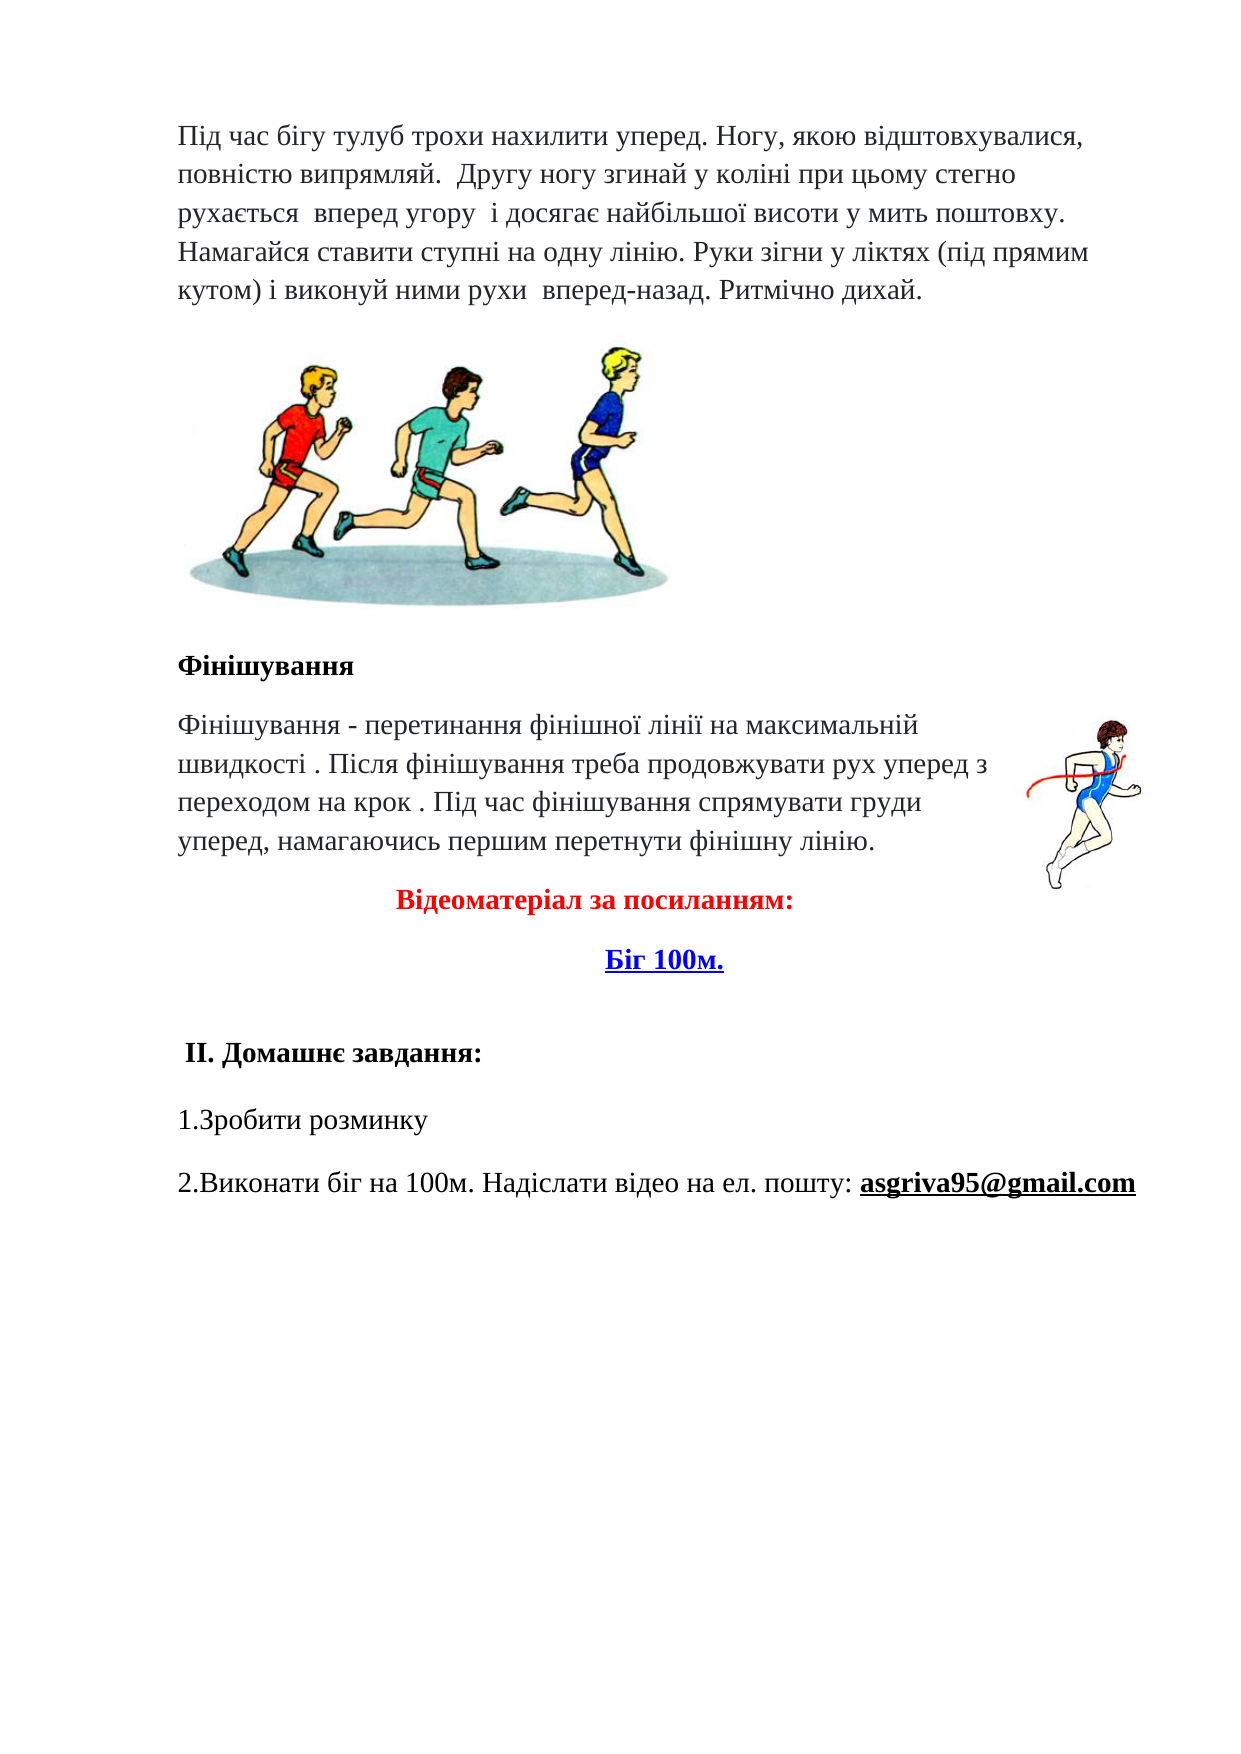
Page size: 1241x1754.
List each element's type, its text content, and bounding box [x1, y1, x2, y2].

text Біг 100м. [177, 942, 1152, 975]
picture [184, 331, 672, 616]
text Під час бігу тулуб трохи нахилити уперед. Ногу, якою відштовхувалися, повністю випрямляй. Другу ногу згинай у коліні при цьому стегно рухається вперед угору і досягає найбільшої висоти у мить поштовху. Намагайся ставити ступні на одну лінію. Руки зігни у ліктях (під прямим кутом) і виконуй ними рухи вперед-назад. Ритмічно дихай. [177, 118, 1152, 306]
text ІІ. Домашнє завдання: [177, 1035, 1152, 1068]
text 2.Виконати біг на 100м. Надіслати відео на ел. пошту: asgriva95@gmail.com [177, 1165, 1152, 1199]
text Фінішування - перетинання фінішної лінії на максимальній швидкості . Після фінішування треба продовжувати рух уперед з переходом на крок . Під час фінішування спрямувати груди уперед, намагаючись першим перетнути фінішну лінію. [177, 707, 1012, 857]
picture [1012, 707, 1152, 902]
text Фінішування [177, 648, 1152, 682]
text Відеоматеріал за посиланням: [177, 882, 1152, 916]
text 1.Зробити розминку [177, 1102, 1152, 1136]
